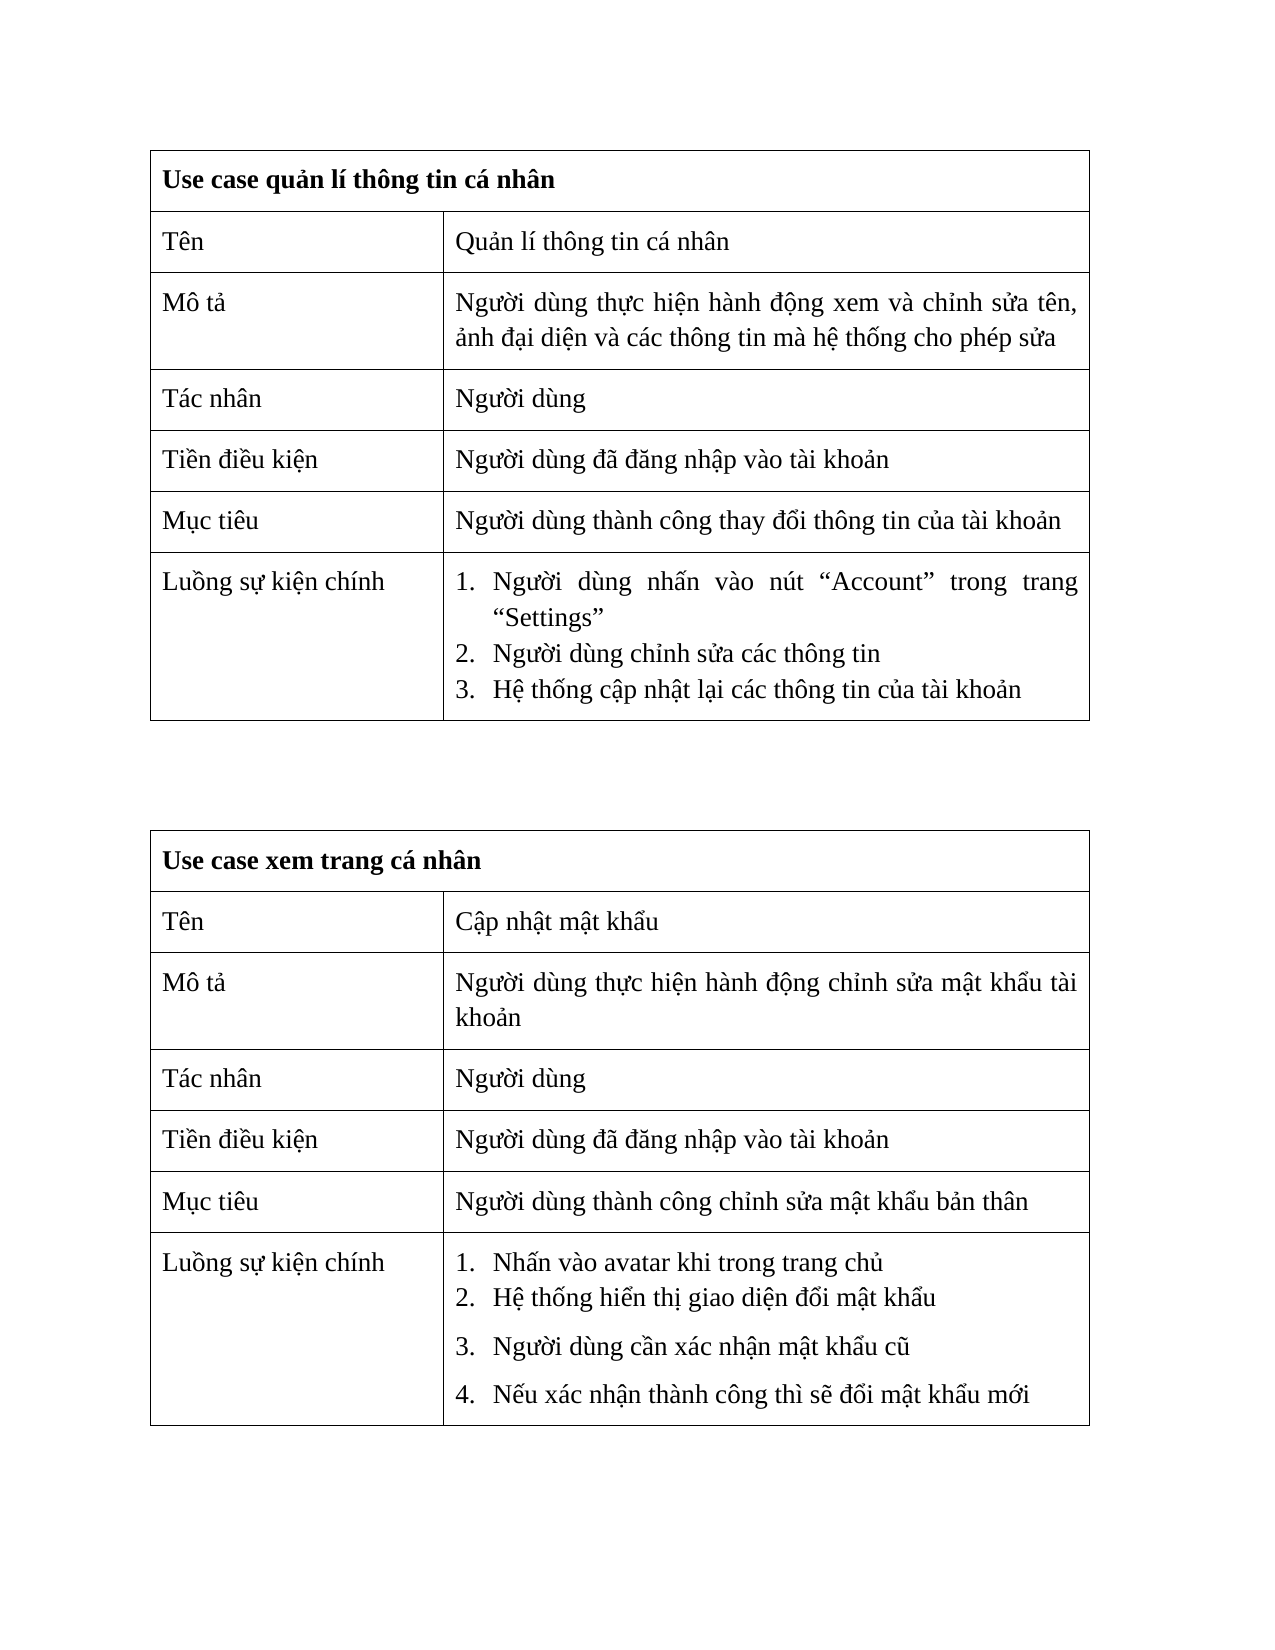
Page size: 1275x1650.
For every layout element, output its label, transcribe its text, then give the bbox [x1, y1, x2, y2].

table_cell Người dùng thực hiện hành động chỉnh sửa mật khẩu tài khoản [444, 953, 1089, 1049]
table_cell Người dùng nhấn vào nút “Account” trong trang “Settings” Người dùng chỉnh sửa các thông tin Hệ thống cập nhật lại các thông tin của tài khoản [444, 553, 1089, 720]
table_cell Người dùng [444, 370, 1089, 430]
table_cell Mục tiêu [151, 1172, 443, 1232]
table_cell Tên [151, 212, 443, 272]
table_cell Quản lí thông tin cá nhân [444, 212, 1089, 272]
table_cell Mục tiêu [151, 492, 443, 552]
table_header Use case xem trang cá nhân [151, 831, 1089, 891]
table_cell Luồng sự kiện chính [151, 553, 443, 720]
table_cell Người dùng thành công chỉnh sửa mật khẩu bản thân [444, 1172, 1089, 1232]
table_cell Người dùng thực hiện hành động xem và chỉnh sửa tên, ảnh đại diện và các thông tin mà hệ thống cho phép sửa [444, 273, 1089, 369]
table_cell Cập nhật mật khẩu [444, 892, 1089, 952]
table_cell Người dùng thành công thay đổi thông tin của tài khoản [444, 492, 1089, 552]
table_cell Tác nhân [151, 370, 443, 430]
table_cell Tiền điều kiện [151, 1111, 443, 1171]
table_cell Tiền điều kiện [151, 431, 443, 491]
table_cell Mô tả [151, 953, 443, 1049]
table_cell Tên [151, 892, 443, 952]
table_header Use case quản lí thông tin cá nhân [151, 151, 1089, 211]
table_cell Luồng sự kiện chính [151, 1233, 443, 1425]
table_cell Người dùng [444, 1050, 1089, 1110]
table_cell Người dùng đã đăng nhập vào tài khoản [444, 431, 1089, 491]
table_cell Nhấn vào avatar khi trong trang chủ Hệ thống hiển thị giao diện đổi mật khẩu Người dùng cần xác nhận mật khẩu cũ Nếu xác nhận thành công thì sẽ đổi mật khẩu mới [444, 1233, 1089, 1425]
table_cell Mô tả [151, 273, 443, 369]
table_cell Tác nhân [151, 1050, 443, 1110]
table_cell Người dùng đã đăng nhập vào tài khoản [444, 1111, 1089, 1171]
